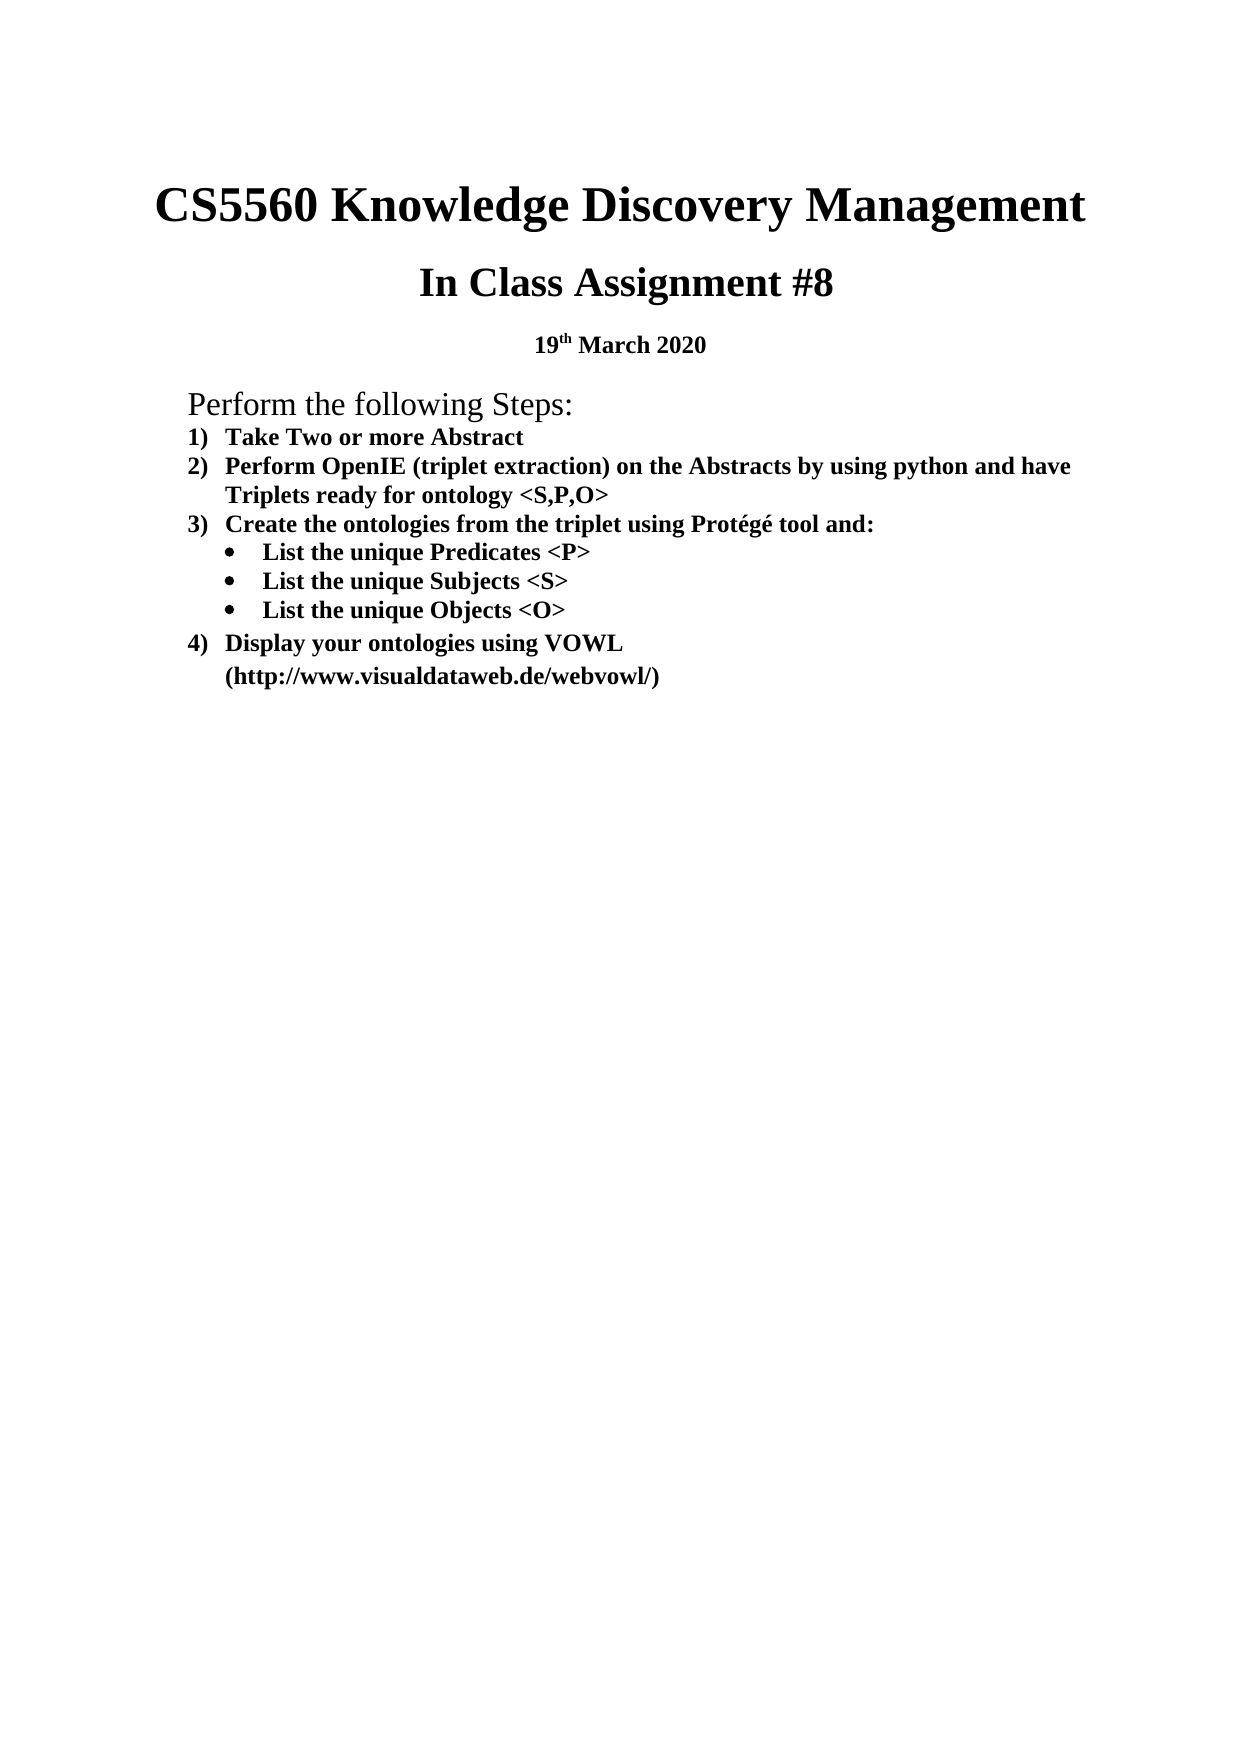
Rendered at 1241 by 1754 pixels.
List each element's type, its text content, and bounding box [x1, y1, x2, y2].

list Perform the following Steps: [187, 384, 1090, 422]
list (http://www.visualdataweb.de/webvowl/) [225, 661, 1090, 690]
text In Class Assignment #8 [150, 257, 1090, 305]
text 19th March 2020 [150, 330, 1090, 359]
list Display your ontologies using VOWL [187, 628, 1090, 657]
list List the unique Subjects <S> [225, 566, 1090, 595]
list Perform OpenIE (triplet extraction) on the Abstracts by using python and have Triplets ready for ontology <S,P,O> [187, 451, 1090, 509]
text CS5560 Knowledge Discovery Management [150, 175, 1090, 232]
list List the unique Predicates <P> [225, 537, 1090, 566]
list Take Two or more Abstract [187, 422, 1090, 451]
list List the unique Objects <O> [225, 595, 1090, 624]
list Create the ontologies from the triplet using Protégé tool and: [187, 509, 1090, 537]
